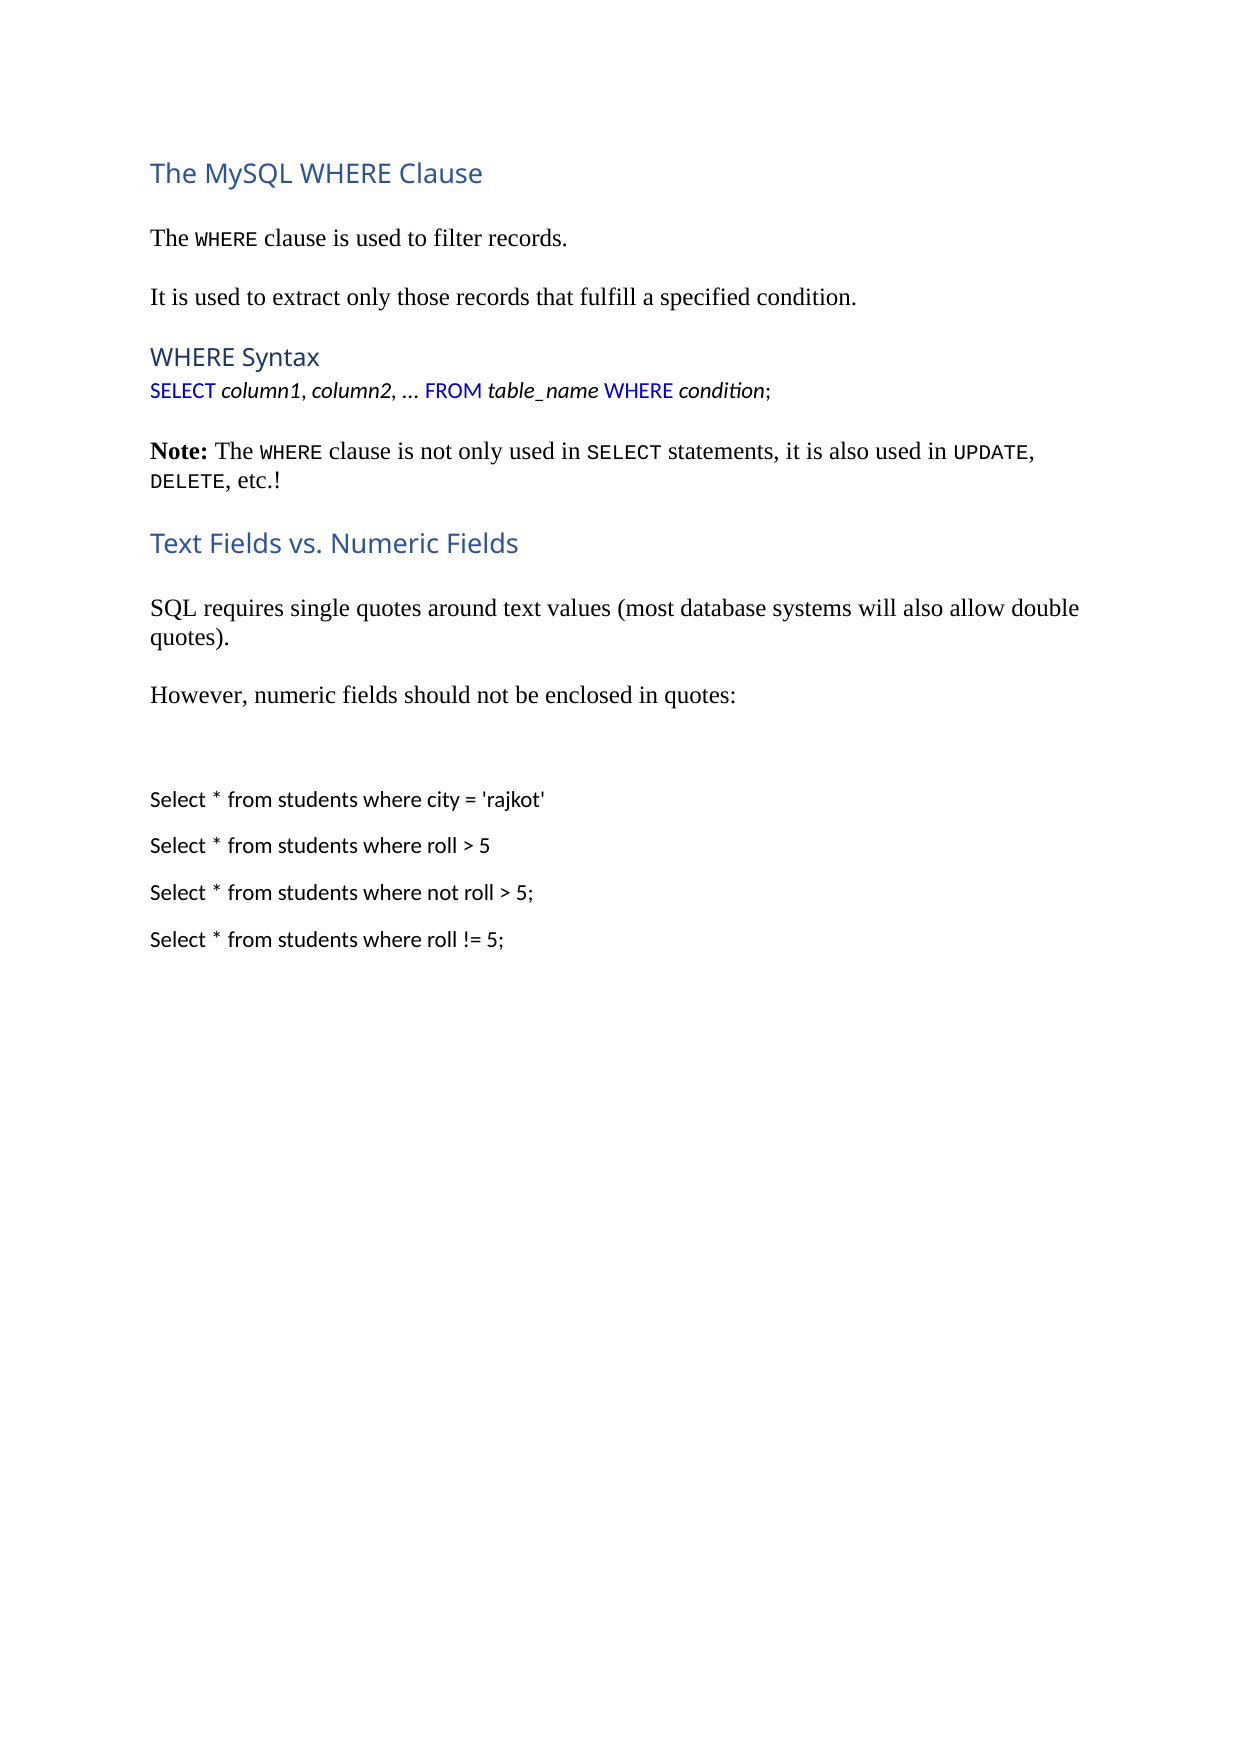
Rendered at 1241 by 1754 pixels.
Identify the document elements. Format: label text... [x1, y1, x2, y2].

text The WHERE clause is used to filter records. [150, 223, 1090, 253]
text SELECT column1, column2, ... FROM table_name WHERE condition; [150, 377, 1090, 404]
subtitle Text Fields vs. Numeric Fields [150, 524, 1090, 561]
text Select * from students where city = 'rajkot' [150, 785, 1090, 813]
text SQL requires single quotes around text values (most database systems will also allow double quotes). [150, 593, 1090, 651]
text Select * from students where roll != 5; [150, 925, 1090, 953]
text Select * from students where not roll > 5; [150, 878, 1090, 906]
subtitle The MySQL WHERE Clause [150, 154, 1090, 191]
text It is used to extract only those records that fulfill a specified condition. [150, 282, 1090, 311]
text Select * from students where roll > 5 [150, 832, 1090, 859]
text Note: The WHERE clause is not only used in SELECT statements, it is also used in UPDATE, DELETE, etc.! [150, 436, 1090, 495]
subtitle WHERE Syntax [150, 340, 1090, 374]
text However, numeric fields should not be enclosed in quotes: [150, 680, 1090, 709]
